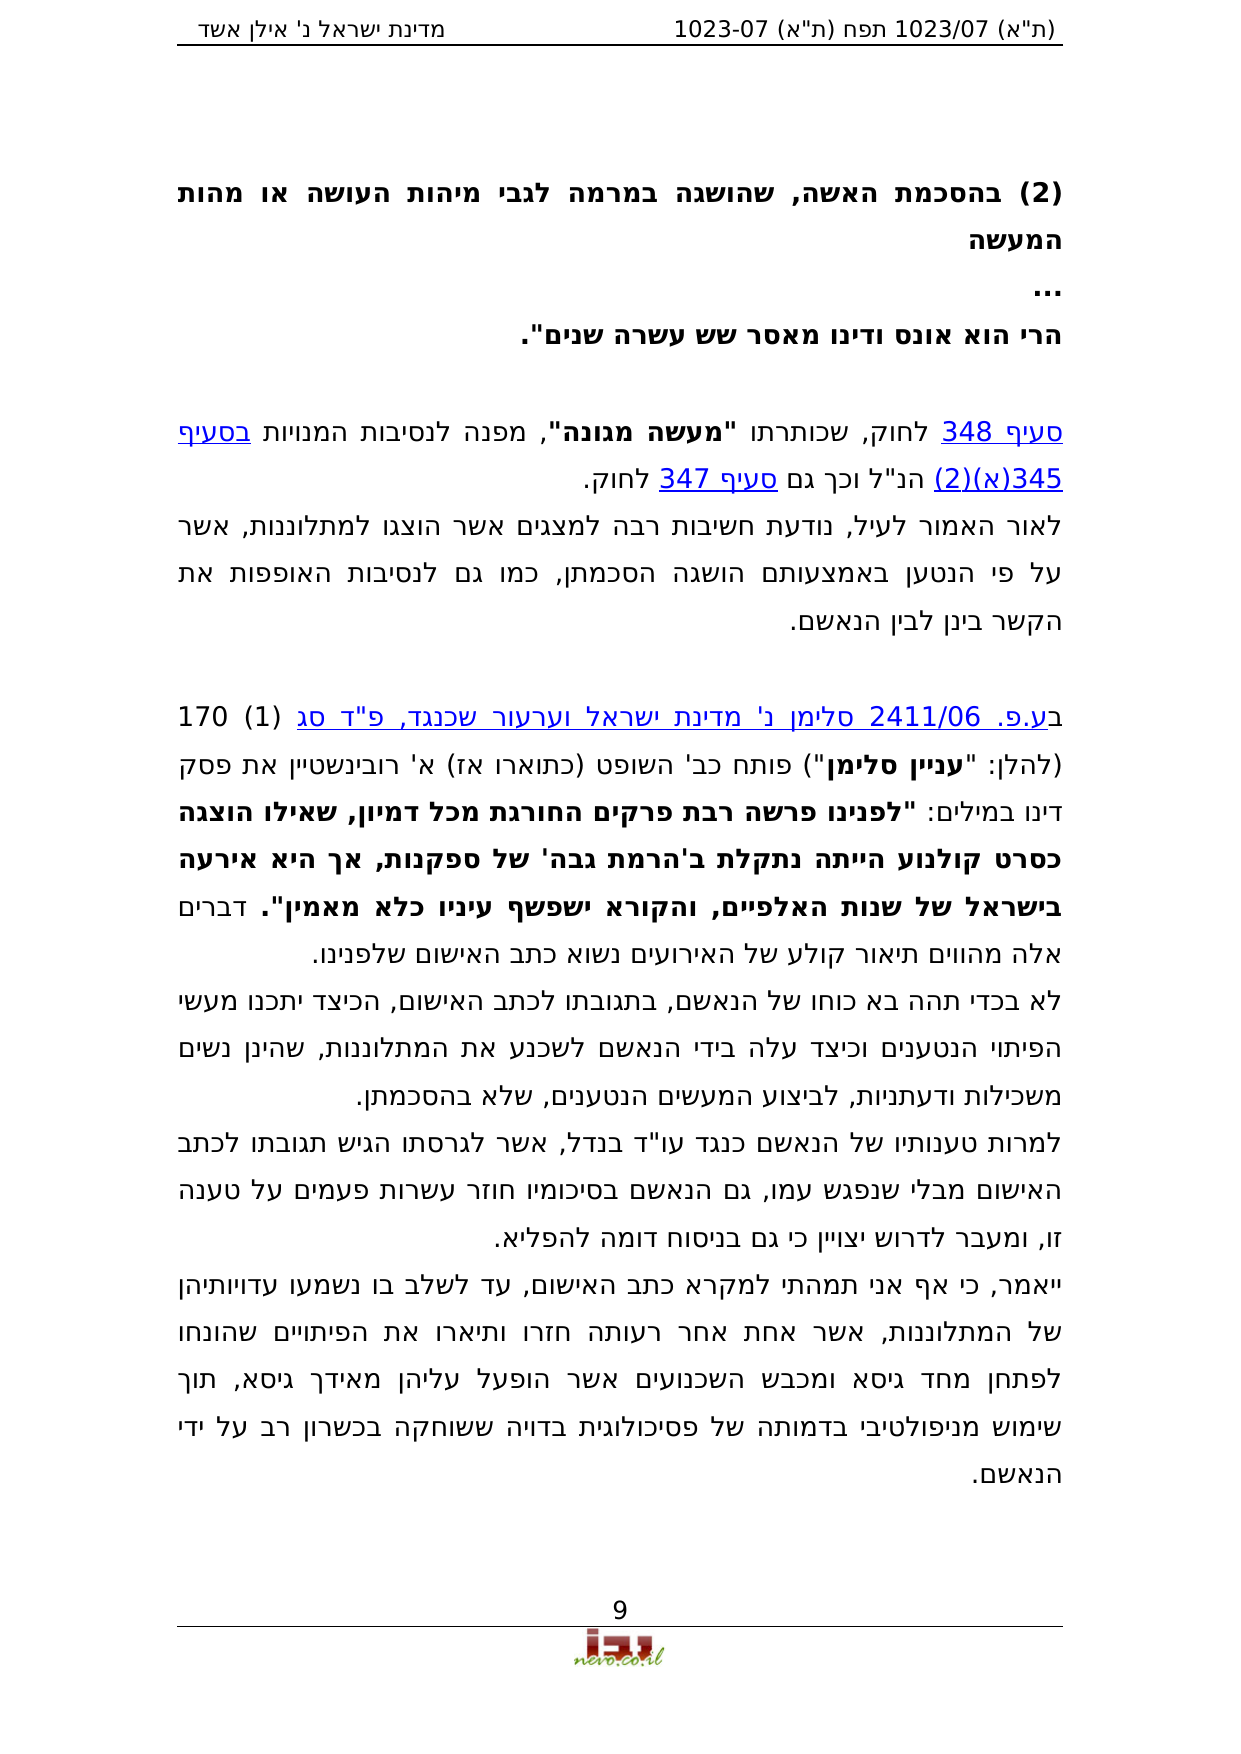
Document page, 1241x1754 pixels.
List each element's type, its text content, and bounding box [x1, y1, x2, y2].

text לאור האמור לעיל, נודעת חשיבות רבה למצגים אשר הוצגו למתלוננות, אשר על פי הנטען באמצעותם הושגה הסכמתן, כמו גם לנסיבות האופפות את הקשר בינן לבין הנאשם. [177, 510, 1063, 637]
text למרות טענותיו של הנאשם כנגד עו"ד בנדל, אשר לגרסתו הגיש תגובתו לכתב האישום מבלי שנפגש עמו, גם הנאשם בסיכומיו חוזר עשרות פעמים על טענה זו, ומעבר לדרוש יצויין כי גם בניסוח דומה להפליא. [177, 1127, 1063, 1253]
text ... [177, 272, 1063, 303]
text הרי הוא אונס ודינו מאסר שש עשרה שנים". [177, 319, 1063, 351]
text בע.פ. 2411/06 סלימן נ' מדינת ישראל וערעור שכנגד, פ"ד סג (1) 170 (להלן: "עניין סלימן") פותח כב' השופט (כתוארו אז) א' רובינשטיין את פסק דינו במילים: "לפנינו פרשה רבת פרקים החורגת מכל דמיון, שאילו הוצגה כסרט קולנוע הייתה נתקלת ב'הרמת גבה' של ספקנות, אך היא אירעה בישראל של שנות האלפיים, והקורא ישפשף עיניו כלא מאמין". דברים אלה מהווים תיאור קולע של האירועים נשוא כתב האישום שלפנינו. [177, 702, 1063, 970]
text (2) בהסכמת האשה, שהושגה במרמה לגבי מיהות העושה או מהות המעשה [177, 177, 1063, 256]
text ייאמר, כי אף אני תמהתי למקרא כתב האישום, עד לשלב בו נשמעו עדויותיהן של המתלוננות, אשר אחת אחר רעותה חזרו ותיארו את הפיתויים שהונחו לפתחן מחד גיסא ומכבש השכנועים אשר הופעל עליהן מאידך גיסא, תוך שימוש מניפולטיבי בדמותה של פסיכולוגית בדויה ששוחקה בכשרון רב על ידי הנאשם. [177, 1269, 1063, 1490]
text לא בכדי תהה בא כוחו של הנאשם, בתגובתו לכתב האישום, הכיצד יתכנו מעשי הפיתוי הנטענים וכיצד עלה בידי הנאשם לשכנע את המתלוננות, שהינן נשים משכילות ודעתניות, לביצוע המעשים הנטענים, שלא בהסכמתן. [177, 986, 1063, 1112]
text סעיף 348 לחוק, שכותרתו "מעשה מגונה", מפנה לנסיבות המנויות בסעיף 345(א)(2) הנ"ל וכך גם סעיף 347 לחוק. [177, 416, 1063, 495]
picture [574, 1628, 666, 1667]
